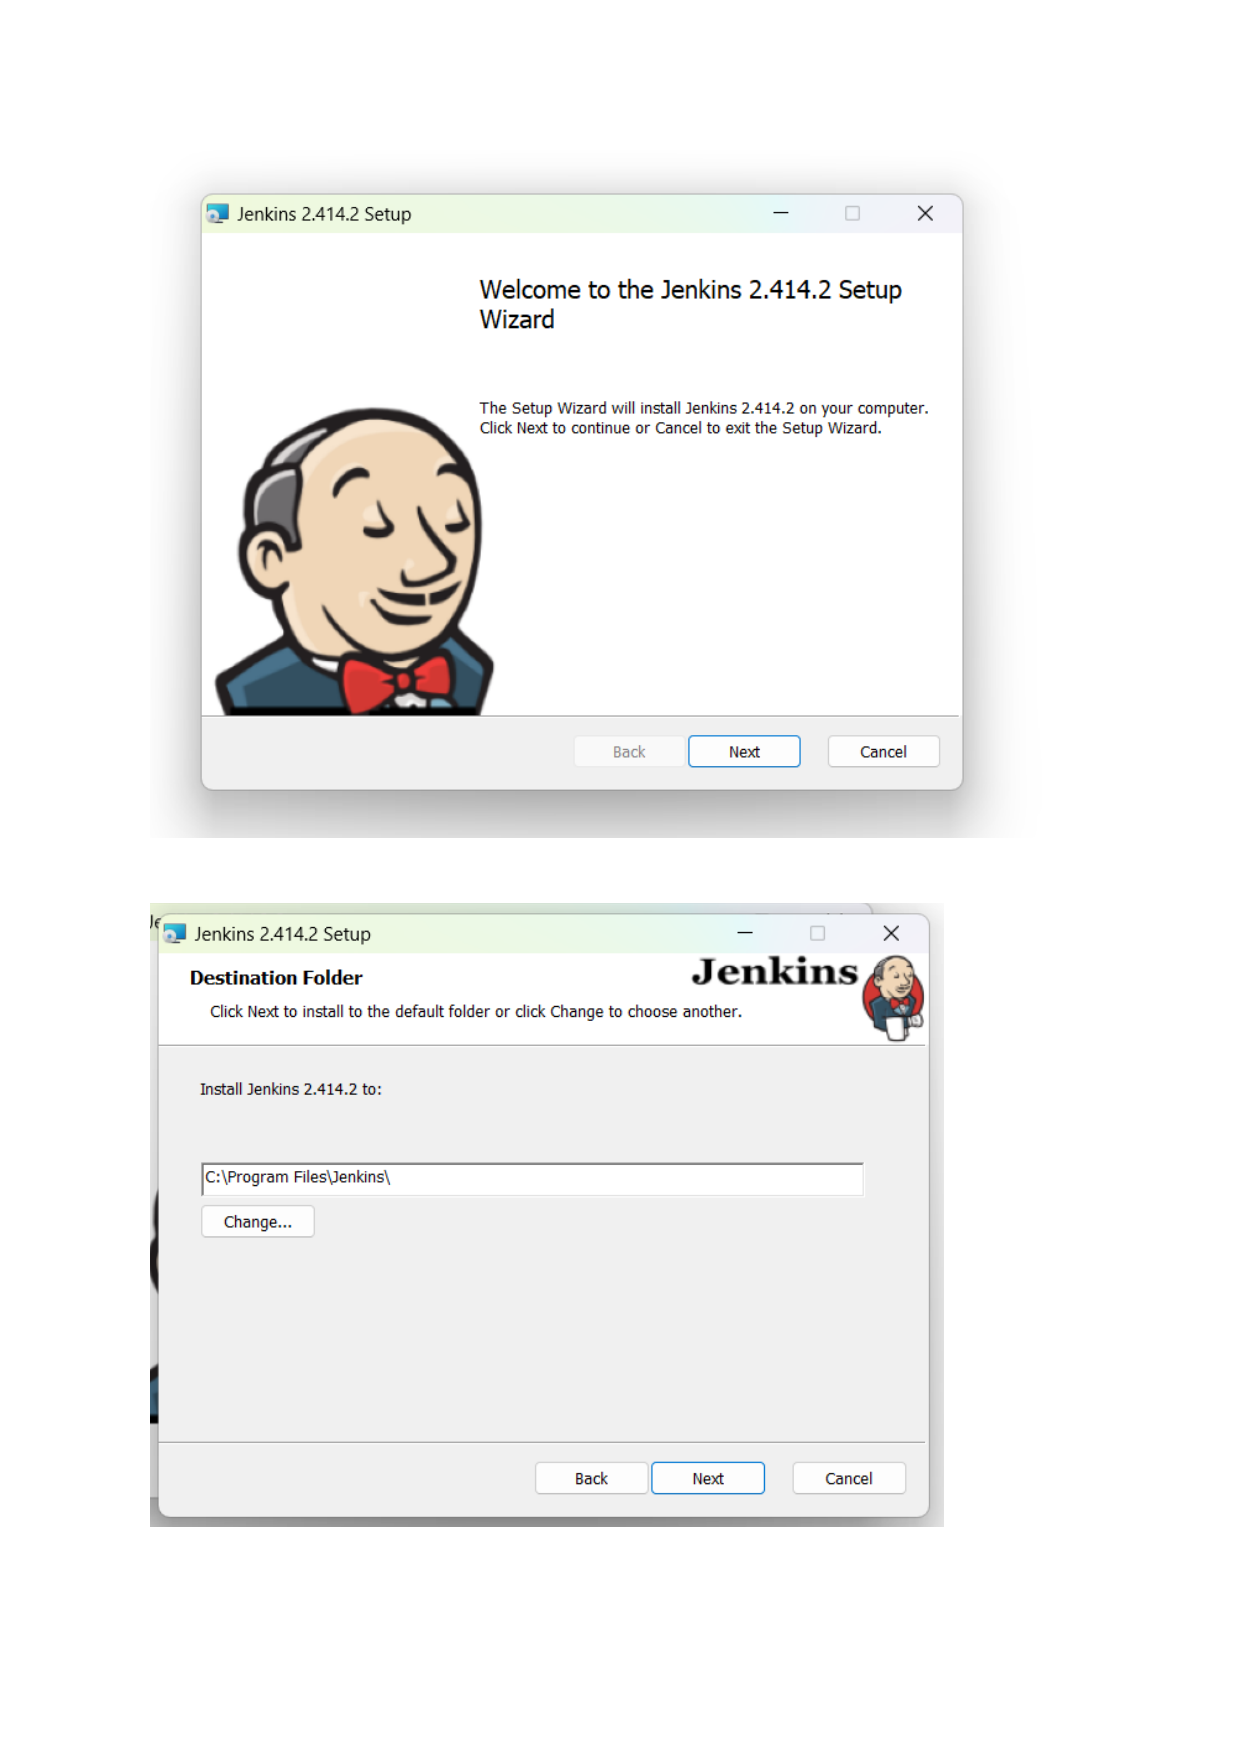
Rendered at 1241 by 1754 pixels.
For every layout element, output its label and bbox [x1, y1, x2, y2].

picture [150, 150, 1091, 838]
picture [150, 903, 944, 1527]
